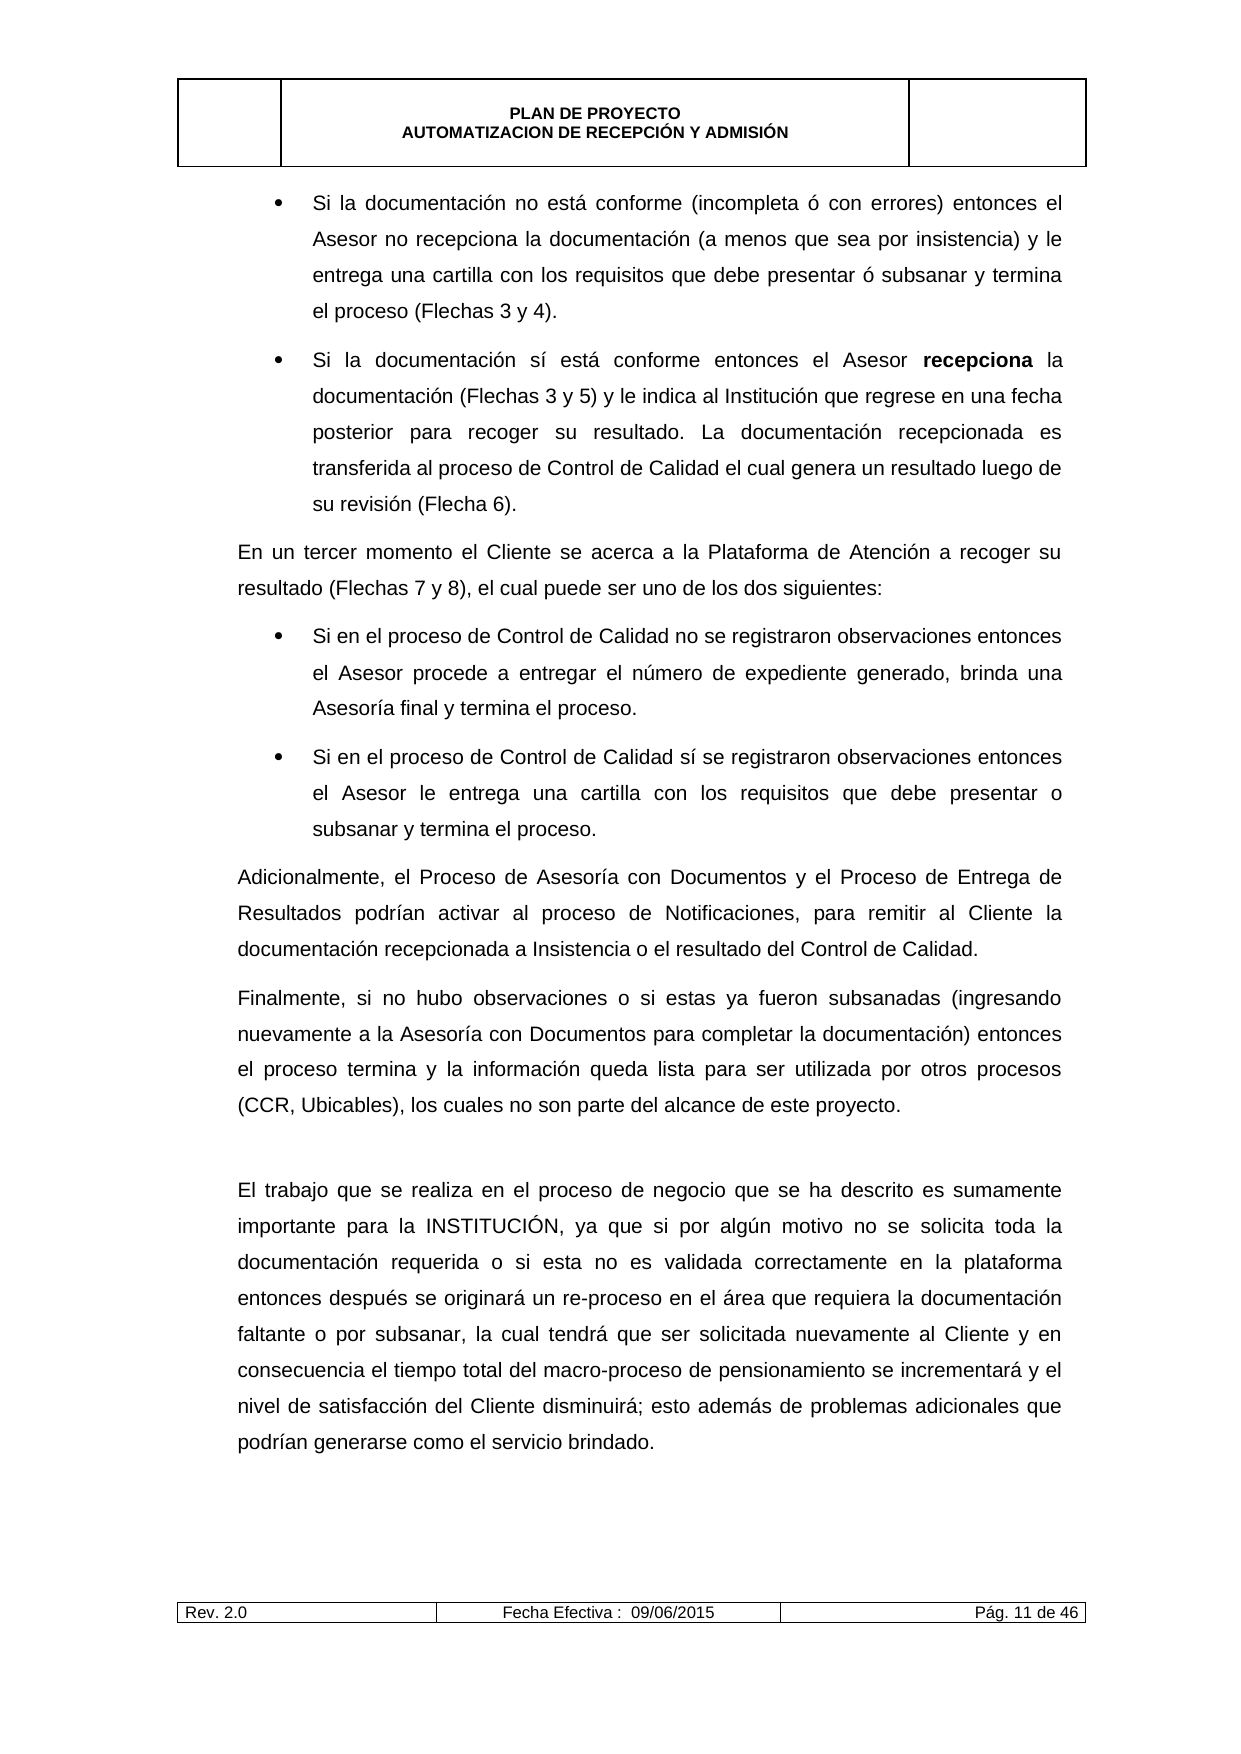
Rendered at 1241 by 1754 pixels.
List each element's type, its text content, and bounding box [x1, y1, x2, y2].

list Si la documentación sí está conforme entonces el Asesor recepciona la documentación (Flechas 3 y 5) y le indica al Institución que regrese en una fecha posterior para recoger su resultado. La documentación recepcionada es transferida al proceso de Control de Calidad el cual genera un resultado luego de su revisión (Flecha 6). [275, 348, 1063, 515]
text Adicionalmente, el Proceso de Asesoría con Documentos y el Proceso de Entrega de Resultados podrían activar al proceso de Notificaciones, para remitir al Cliente la documentación recepcionada a Insistencia o el resultado del Control de Calidad. [237, 865, 1063, 961]
text En un tercer momento el Cliente se acerca a la Plataforma de Atención a recoger su resultado (Flechas 7 y 8), el cual puede ser uno de los dos siguientes: [237, 540, 1063, 600]
text Finalmente, si no hubo observaciones o si estas ya fueron subsanadas (ingresando nuevamente a la Asesoría con Documentos para completar la documentación) entonces el proceso termina y la información queda lista para ser utilizada por otros procesos (CCR, Ubicables), los cuales no son parte del alcance de este proyecto. [237, 985, 1063, 1117]
list Si la documentación no está conforme (incompleta ó con errores) entonces el Asesor no recepciona la documentación (a menos que sea por insistencia) y le entrega una cartilla con los requisitos que debe presentar ó subsanar y termina el proceso (Flechas 3 y 4). [275, 191, 1063, 323]
list Si en el proceso de Control de Calidad no se registraron observaciones entonces el Asesor procede a entregar el número de expediente generado, brinda una Asesoría final y termina el proceso. [275, 624, 1063, 720]
list Si en el proceso de Control de Calidad sí se registraron observaciones entonces el Asesor le entrega una cartilla con los requisitos que debe presentar o subsanar y termina el proceso. [275, 745, 1063, 841]
text El trabajo que se realiza en el proceso de negocio que se ha descrito es sumamente importante para la INSTITUCIÓN, ya que si por algún motivo no se solicita toda la documentación requerida o si esta no es validada correctamente en la plataforma entonces después se originará un re-proceso en el área que requiera la documentación faltante o por subsanar, la cual tendrá que ser solicitada nuevamente al Cliente y en consecuencia el tiempo total del macro-proceso de pensionamiento se incrementará y el nivel de satisfacción del Cliente disminuirá; esto además de problemas adicionales que podrían generarse como el servicio brindado. [237, 1178, 1063, 1454]
